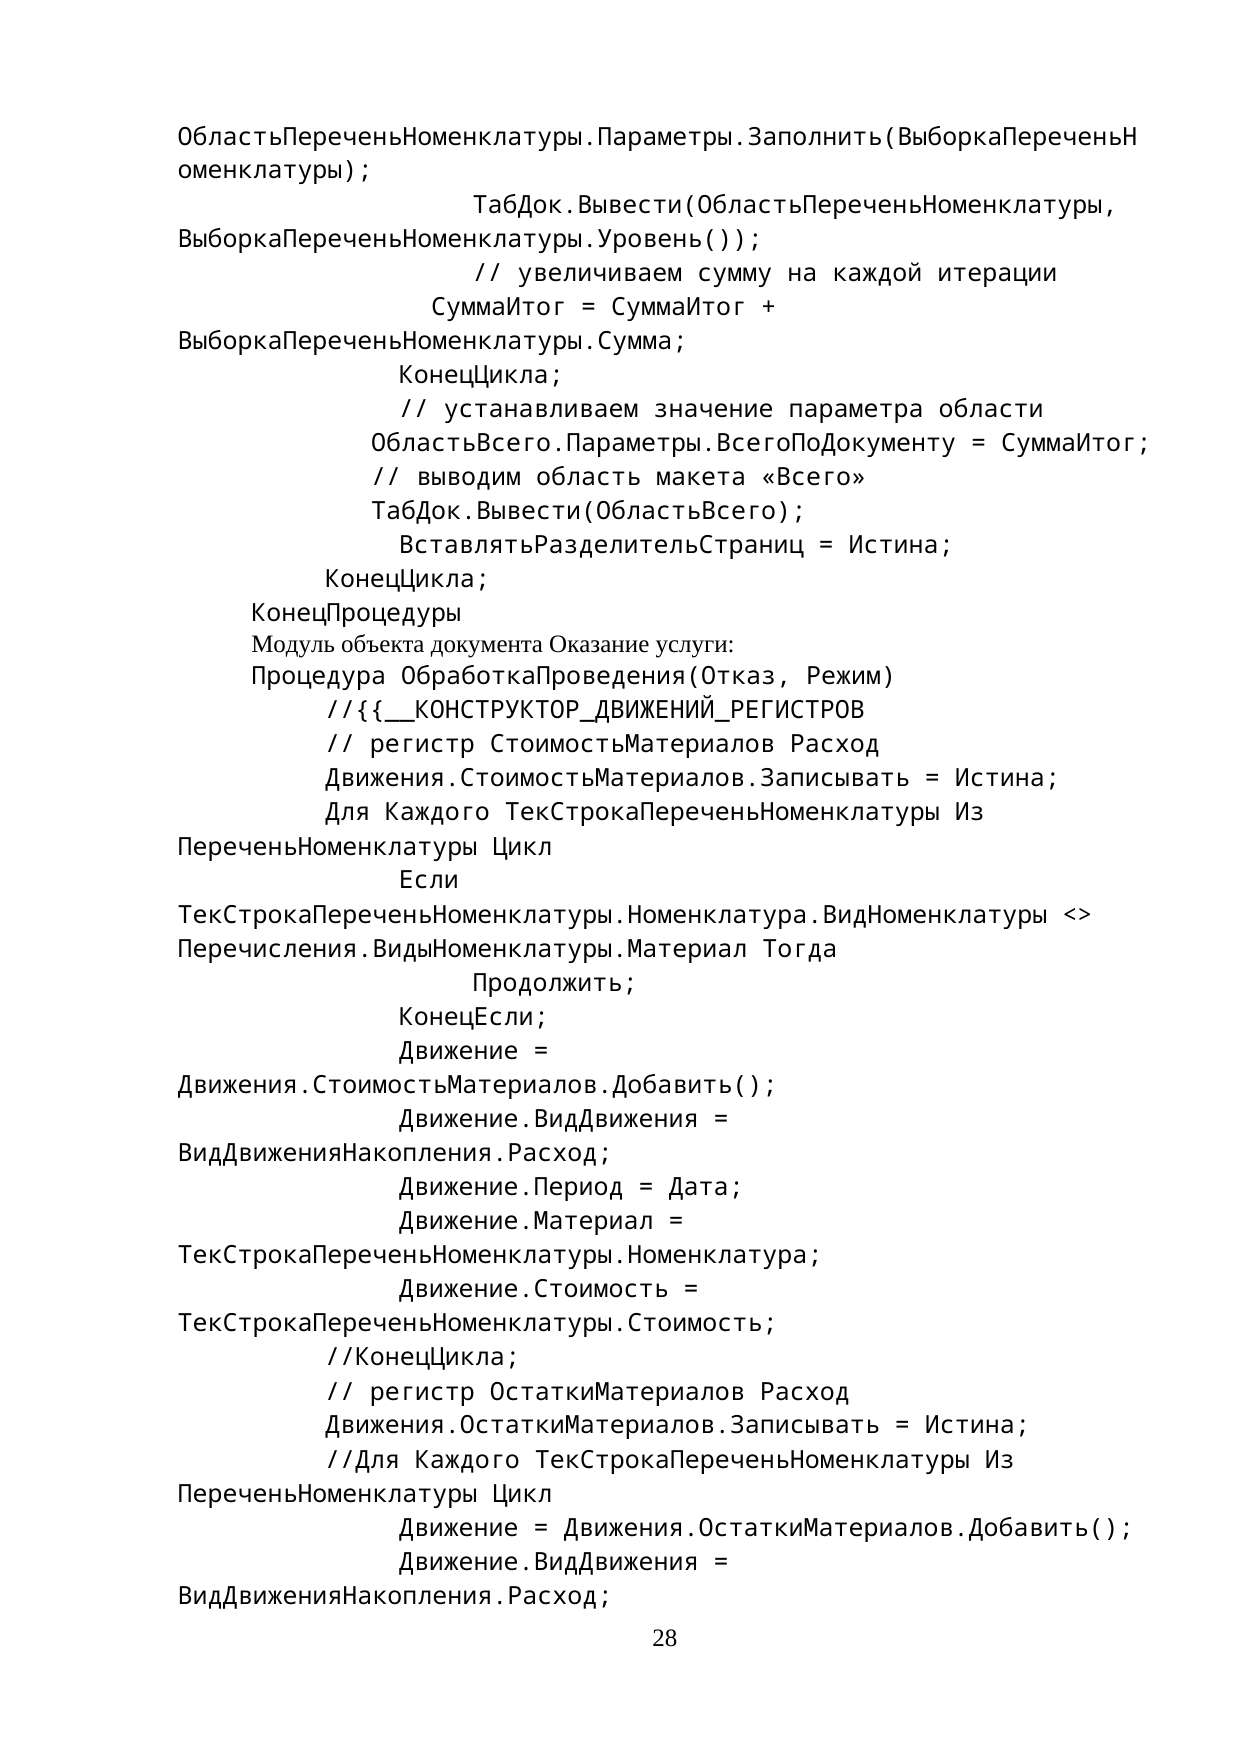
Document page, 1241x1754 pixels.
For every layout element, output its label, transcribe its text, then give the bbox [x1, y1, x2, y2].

text // выводим область макета «Всего» [177, 459, 1152, 493]
text КонецПроцедуры [177, 595, 1152, 629]
text ТабДок.Вывести(ОбластьПереченьНоменклатуры, ВыборкаПереченьНоменклатуры.Уровень()); [177, 186, 1152, 254]
text КонецЦикла; [177, 561, 1152, 595]
text Движение.ВидДвижения = ВидДвиженияНакопления.Расход; [177, 1543, 1152, 1612]
text Движение.Период = Дата; [177, 1169, 1152, 1203]
text Движения.ОстаткиМатериалов.Записывать = Истина; [177, 1407, 1152, 1441]
text //КонецЦикла; [177, 1339, 1152, 1373]
text Движение.Материал = ТекСтрокаПереченьНоменклатуры.Номенклатура; [177, 1203, 1152, 1271]
text Движение.ВидДвижения = ВидДвиженияНакопления.Расход; [177, 1101, 1152, 1169]
text ВставлятьРазделительСтраниц = Истина; [177, 527, 1152, 561]
text СуммаИтог = СуммаИтог + ВыборкаПереченьНоменклатуры.Сумма; [177, 288, 1152, 357]
text Модуль объекта документа Оказание услуги: [177, 629, 1152, 658]
text Движение = Движения.СтоимостьМатериалов.Добавить(); [177, 1032, 1152, 1101]
text // регистр СтоимостьМатериалов Расход [177, 726, 1152, 760]
text // устанавливаем значение параметра области [177, 391, 1152, 425]
text // увеличиваем сумму на каждой итерации [177, 254, 1152, 288]
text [177, 118, 1152, 186]
text // регистр ОстаткиМатериалов Расход [177, 1373, 1152, 1407]
text ОбластьВсего.Параметры.ВсегоПоДокументу = СуммаИтог; [177, 425, 1152, 459]
text Процедура ОбработкаПроведения(Отказ, Режим) [177, 658, 1152, 692]
text Для Каждого ТекСтрокаПереченьНоменклатуры Из ПереченьНоменклатуры Цикл [177, 794, 1152, 862]
text КонецЕсли; [177, 998, 1152, 1032]
text Движения.СтоимостьМатериалов.Записывать = Истина; [177, 760, 1152, 794]
text //Для Каждого ТекСтрокаПереченьНоменклатуры Из ПереченьНоменклатуры Цикл [177, 1441, 1152, 1509]
text Движение = Движения.ОстаткиМатериалов.Добавить(); [177, 1509, 1152, 1543]
text //{{__КОНСТРУКТОР_ДВИЖЕНИЙ_РЕГИСТРОВ [177, 692, 1152, 726]
text Продолжить; [177, 964, 1152, 998]
text Если ТекСтрокаПереченьНоменклатуры.Номенклатура.ВидНоменклатуры <> Перечисления.ВидыНоменклатуры.Материал Тогда [177, 862, 1152, 964]
text КонецЦикла; [177, 357, 1152, 391]
text Движение.Стоимость = ТекСтрокаПереченьНоменклатуры.Стоимость; [177, 1271, 1152, 1339]
text ТабДок.Вывести(ОбластьВсего); [177, 493, 1152, 527]
